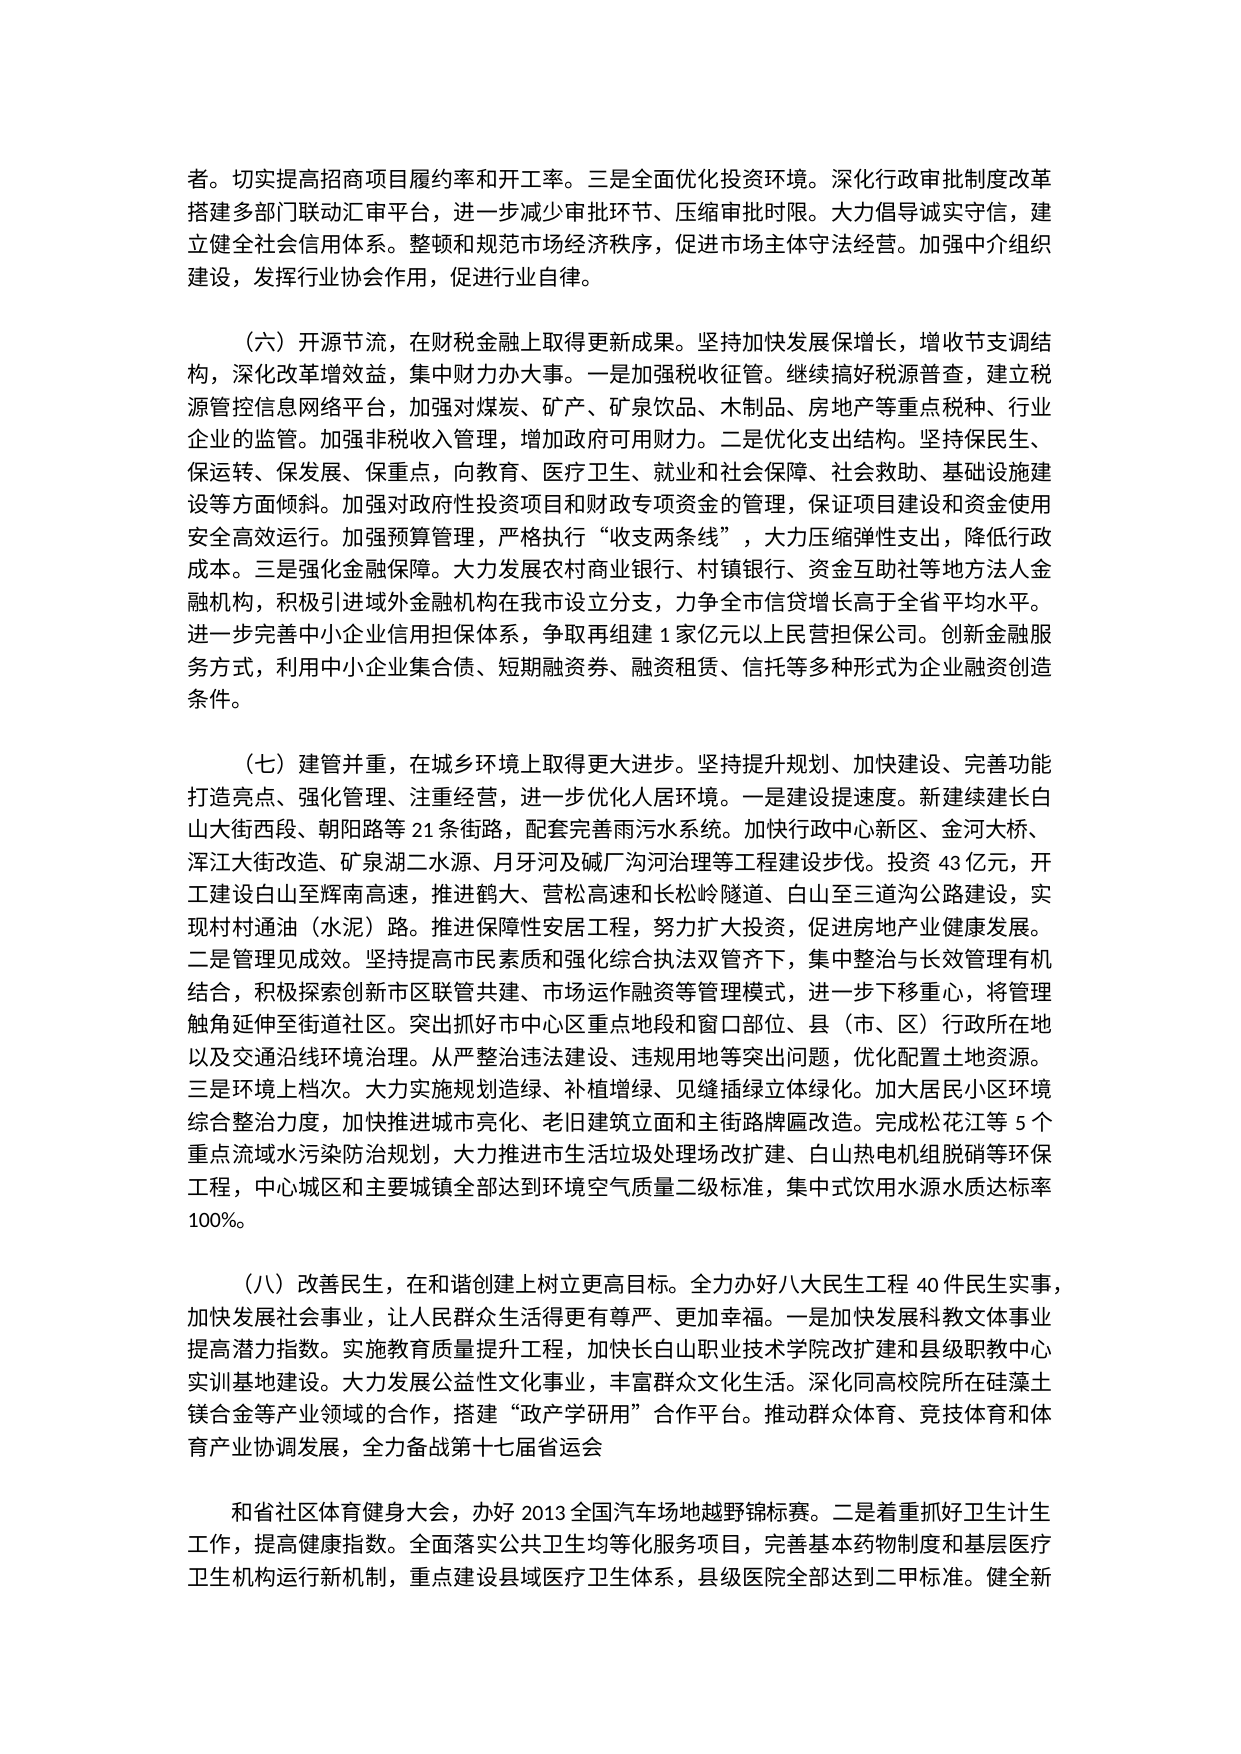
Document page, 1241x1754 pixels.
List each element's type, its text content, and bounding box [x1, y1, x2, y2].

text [187, 1494, 1053, 1592]
text （七）建管并重，在城乡环境上取得更大进步。坚持提升规划、加快建设、完善功能、打造亮点、强化管理、注重经营，进一步优化人居环境。一是建设提速度。新建续建长白山大街西段、朝阳路等21条街路，配套完善雨污水系统。加快行政中心新区、金河大桥、浑江大街改造、矿泉湖二水源、月牙河及碱厂沟河治理等工程建设步伐。投资43亿元，开工建设白山至辉南高速，推进鹤大、营松高速和长松岭隧道、白山至三道沟公路建设，实现村村通油（水泥）路。推进保障性安居工程，努力扩大投资，促进房地产业健康发展。二是管理见成效。坚持提高市民素质和强化综合执法双管齐下，集中整治与长效管理有机结合，积极探索创新市区联管共建、市场运作融资等管理模式，进一步下移重心，将管理触角延伸至街道社区。突出抓好市中心区重点地段和窗口部位、县（市、区）行政所在地以及交通沿线环境治理。从严整治违法建设、违规用地等突出问题，优化配置土地资源。三是环境上档次。大力实施规划造绿、补植增绿、见缝插绿立体绿化。加大居民小区环境综合整治力度，加快推进城市亮化、老旧建筑立面和主街路牌匾改造。完成松花江等5个重点流域水污染防治规划，大力推进市生活垃圾处理场改扩建、白山热电机组脱硝等环保工程，中心城区和主要城镇全部达到环境空气质量二级标准，集中式饮用水源水质达标率100%。 [187, 747, 1053, 1234]
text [187, 162, 1053, 292]
text （六）开源节流，在财税金融上取得更新成果。坚持加快发展保增长，增收节支调结构，深化改革增效益，集中财力办大事。一是加强税收征管。继续搞好税源普查，建立税源管控信息网络平台，加强对煤炭、矿产、矿泉饮品、木制品、房地产等重点税种、行业、企业的监管。加强非税收入管理，增加政府可用财力。二是优化支出结构。坚持保民生、保运转、保发展、保重点，向教育、医疗卫生、就业和社会保障、社会救助、基础设施建设等方面倾斜。加强对政府性投资项目和财政专项资金的管理，保证项目建设和资金使用安全高效运行。加强预算管理，严格执行“收支两条线”，大力压缩弹性支出，降低行政成本。三是强化金融保障。大力发展农村商业银行、村镇银行、资金互助社等地方法人金融机构，积极引进域外金融机构在我市设立分支，力争全市信贷增长高于全省平均水平。进一步完善中小企业信用担保体系，争取再组建1家亿元以上民营担保公司。创新金融服务方式，利用中小企业集合债、短期融资券、融资租赁、信托等多种形式为企业融资创造条件。 [187, 324, 1053, 714]
text （八）改善民生，在和谐创建上树立更高目标。全力办好八大民生工程40件民生实事，加快发展社会事业，让人民群众生活得更有尊严、更加幸福。一是加快发展科教文体事业，提高潜力指数。实施教育质量提升工程，加快长白山职业技术学院改扩建和县级职教中心实训基地建设。大力发展公益性文化事业，丰富群众文化生活。深化同高校院所在硅藻土、镁合金等产业领域的合作，搭建“政产学研用”合作平台。推动群众体育、竞技体育和体育产业协调发展，全力备战第十七届省运会 [187, 1267, 1053, 1462]
